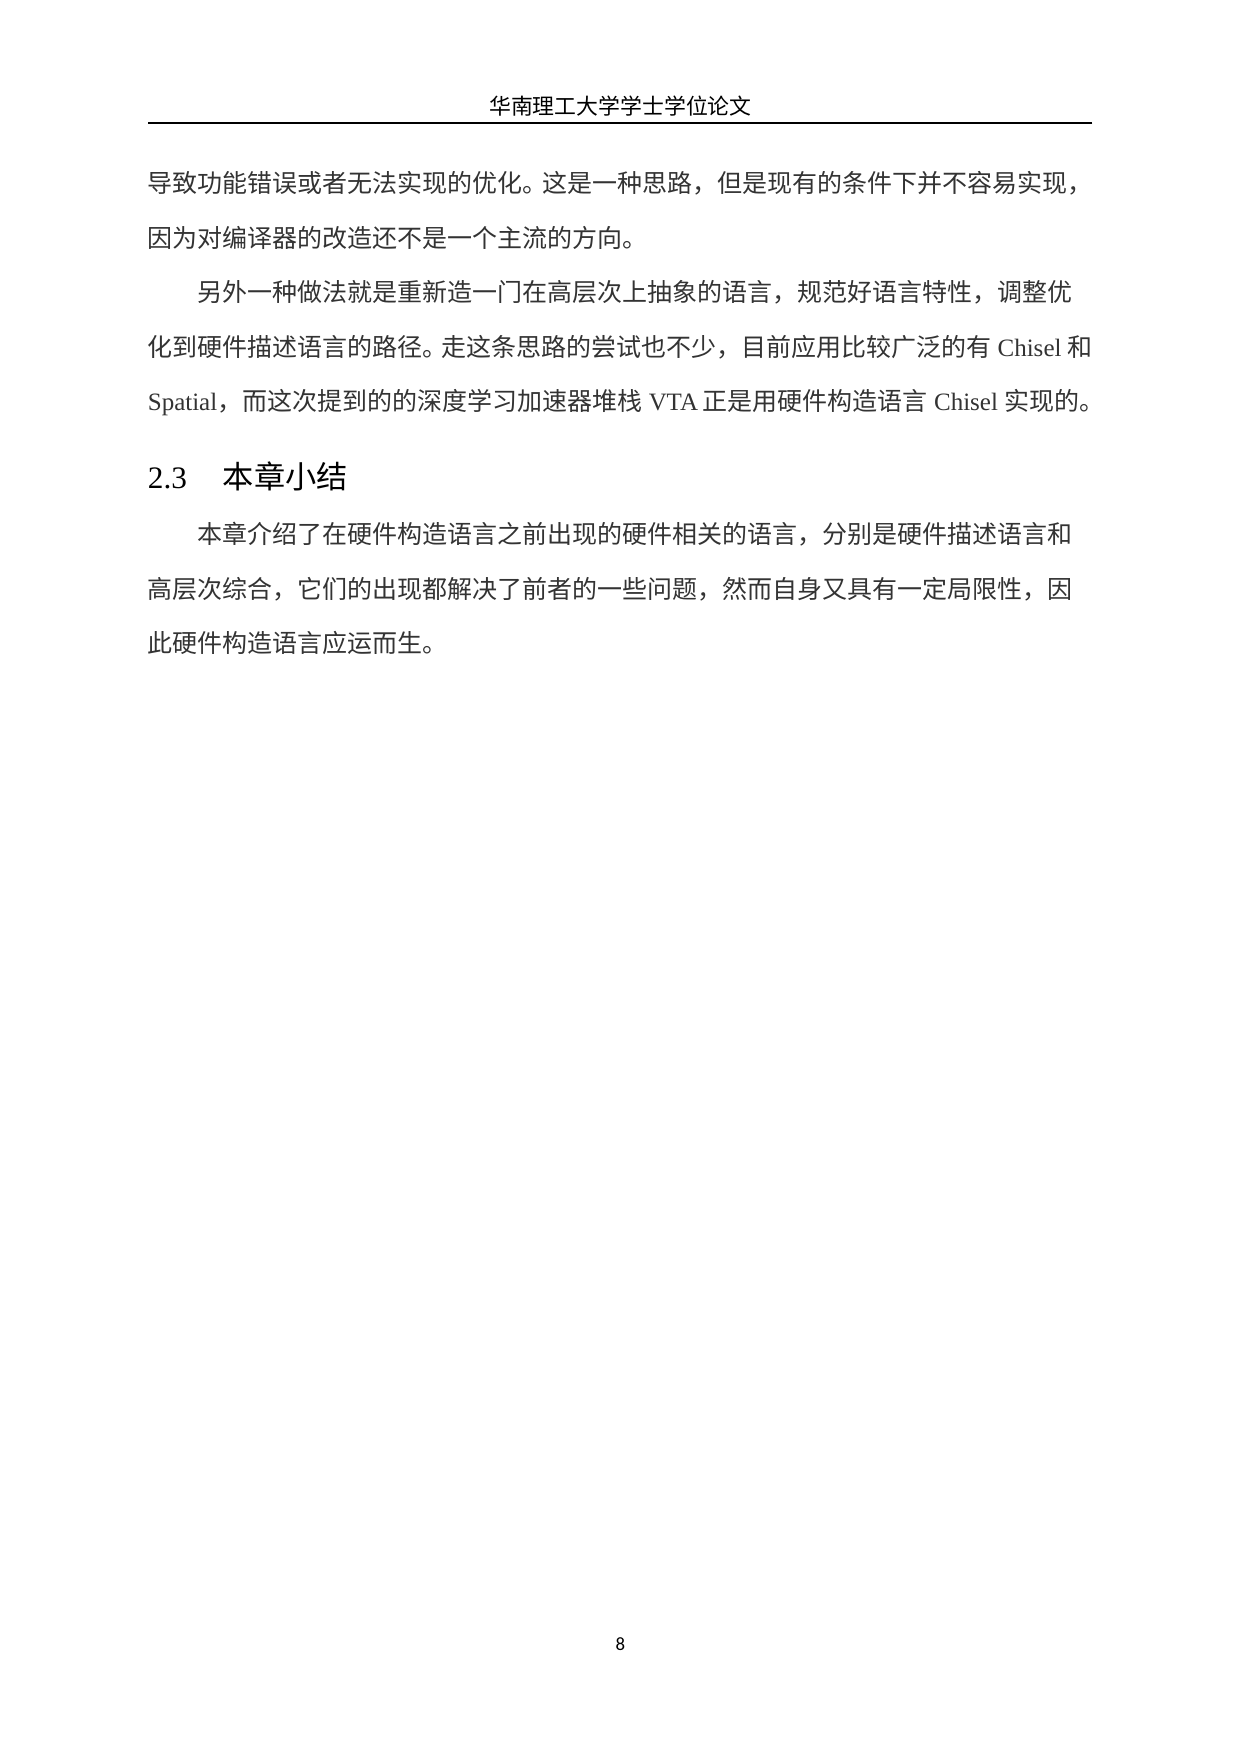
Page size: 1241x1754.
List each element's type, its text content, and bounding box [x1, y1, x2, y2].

subtitle 本章小结 [148, 507, 1092, 552]
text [148, 164, 1092, 254]
text 本章介绍了在硬件构造语言之前出现的硬件相关的语言，分别是硬件描述语言和高层次综合，它们的出现都解决了前者的一些问题，然而自身又具有一定局限性，因此硬件构造语言应运而生。 [148, 569, 1092, 714]
text 另外一种做法就是重新造一门在高层次上抽象的语言，规范好语言特性，调整优化到硬件描述语言的路径。走这条思路的尝试也不少，目前应用比较广泛的有 Chisel 和 Spatial，而这次提到的的深度学习加速器堆栈 VTA 正是用硬件构造语言 Chisel 实现的。 [148, 273, 1092, 472]
